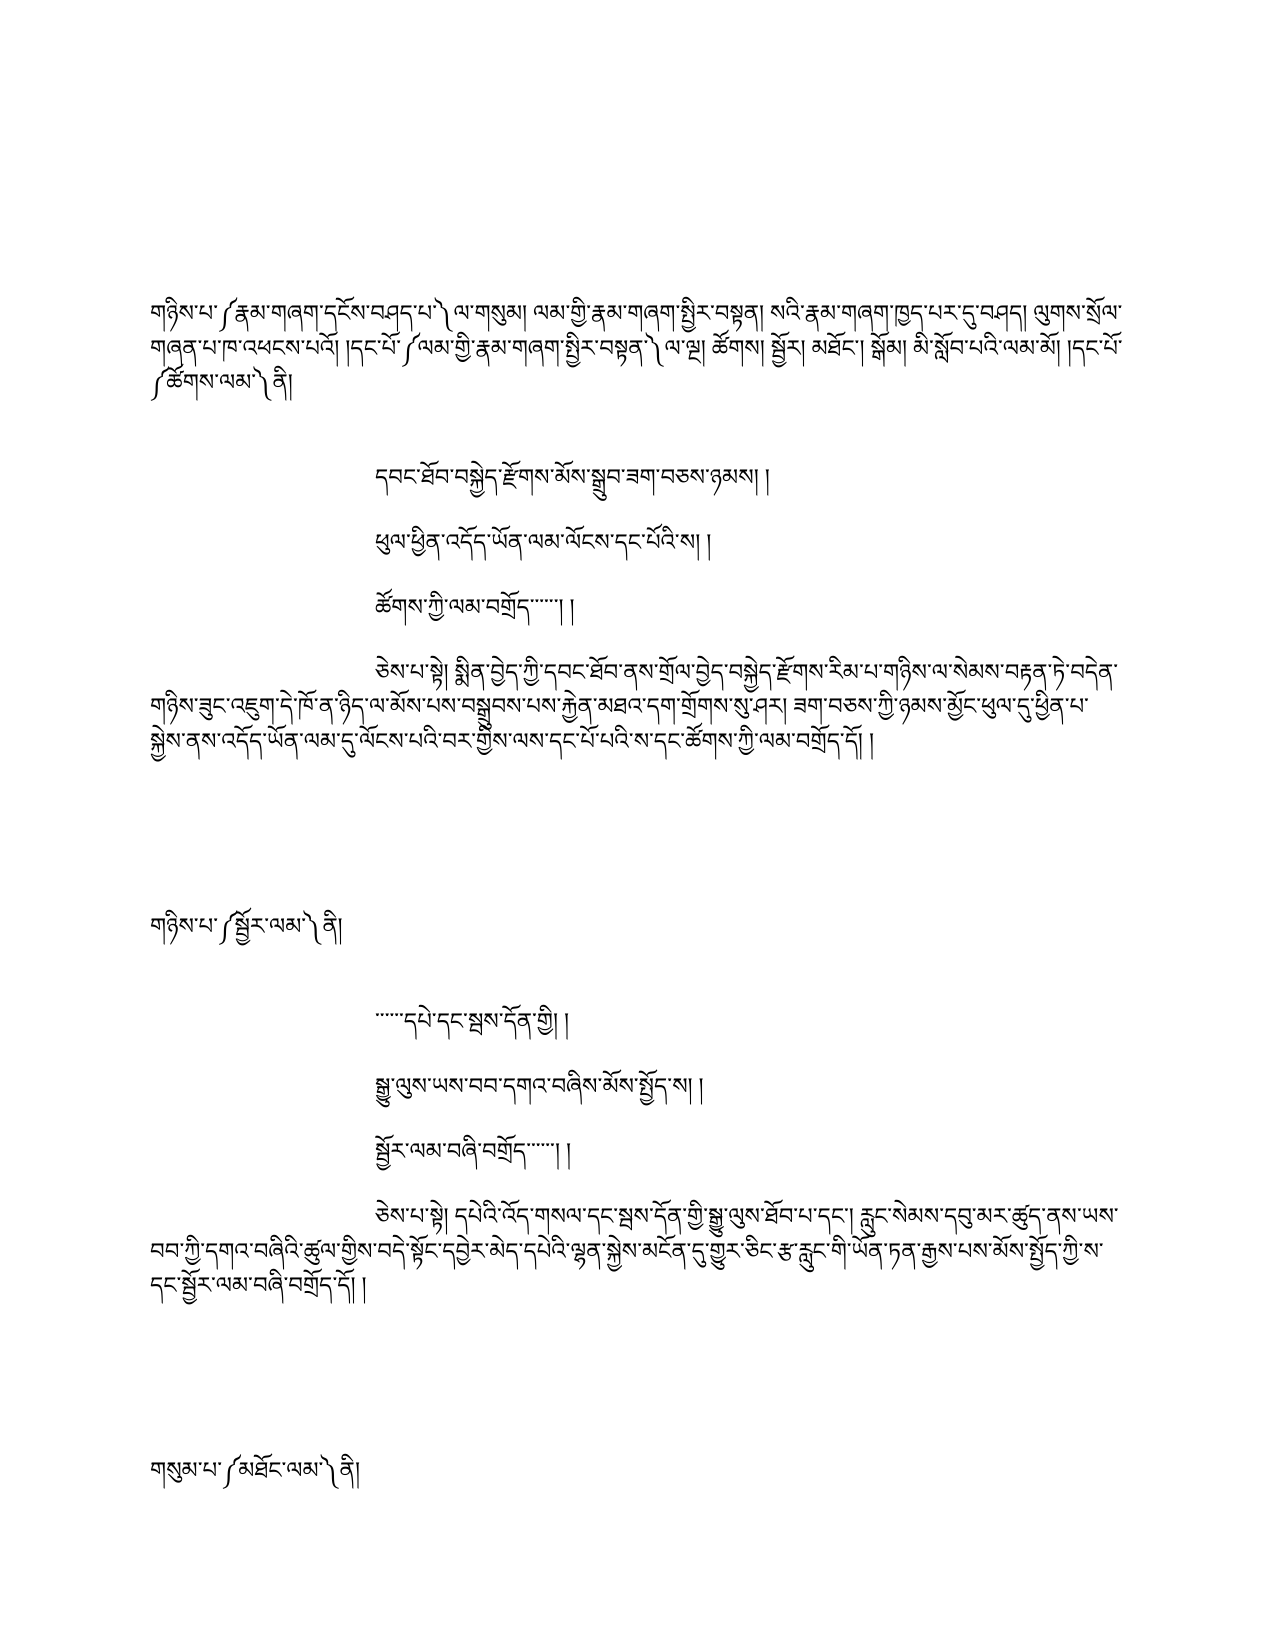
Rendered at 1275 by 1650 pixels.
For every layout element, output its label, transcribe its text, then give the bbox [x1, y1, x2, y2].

text ཚོགས་ཀྱི་ལམ་བགྲོད་་་་་་། ། [150, 595, 1125, 625]
text ཅེས་པ་སྟེ། སྨིན་བྱེད་ཀྱི་དབང་ཐོབ་ནས་གྲོལ་བྱེད་བསྐྱེད་རྫོགས་རིམ་པ་གཉིས་ལ་སེམས་བརྟན་ཏེ་བདེན་གཉིས་ཟུང་འཇུག་དེ་ཁོ་ན་ཉིད་ལ་མོས་པས་བསྒྲུབས་པས་རྐྱེན་མཐའ་དག་གྲོགས་སུ་ཤར། ཟག་བཅས་ཀྱི་ཉམས་མྱོང་ཕུལ་དུ་ཕྱིན་པ་སྐྱེས་ནས་འདོད་ཡོན་ལམ་དུ་ལོངས་པའི་བར་གྱིས་ལས་དང་པོ་པའི་ས་དང་ཚོགས་ཀྱི་ལམ་བགྲོད་དོ། ། [150, 660, 1125, 758]
text ་་་་་་དཔེ་དང་སྦས་དོན་གྱི། ། [150, 1009, 1125, 1039]
text སྒྱུ་ལུས་ཡས་བབ་དགའ་བཞིས་མོས་སྤྱོད་ས། ། [150, 1074, 1125, 1104]
text གཉིས་པ་༼རྣམ་གཞག་དངོས་བཤད་པ་༽ལ་གསུམ། ལམ་གྱི་རྣམ་གཞག་སྤྱིར་བསྟན། སའི་རྣམ་གཞག་ཁྱད་པར་དུ་བཤད། ལུགས་སྲོལ་གཞན་པ་ཁ་འཕངས་པའོ། །དང་པོ་༼ལམ་གྱི་རྣམ་གཞག་སྤྱིར་བསྟན་༽ལ་ལྔ། ཚོགས། སྦྱོར། མཐོང༌། སྒོམ། མི་སློབ་པའི་ལམ་མོ། །དང་པོ་༼ཚོགས་ལམ་༽ནི། [150, 301, 1125, 400]
text གསུམ་པ་༼མཐོང་ལམ་༽ནི། [326, 1458, 1125, 1488]
text དབང་ཐོབ་བསྐྱེད་རྫོགས་མོས་སྒྲུབ་ཟག་བཅས་ཉམས། ། [150, 464, 1125, 494]
text ཕུལ་ཕྱིན་འདོད་ཡོན་ལམ་ལོངས་དང་པོའི་ས། ། [150, 530, 1125, 559]
text གསུམ་པ་༼མཐོང་ལམ་༽ནི། [150, 1458, 335, 1488]
text ཅེས་པ་སྟེ། དཔེའི་འོད་གསལ་དང་སྦས་དོན་གྱི་སྒྱུ་ལུས་ཐོབ་པ་དང༌། རླུང་སེམས་དབུ་མར་ཚུད་ནས་ཡས་བབ་ཀྱི་དགའ་བཞིའི་ཚུལ་གྱིས་བདེ་སྟོང་དབྱེར་མེད་དཔེའི་ལྷན་སྐྱེས་མངོན་དུ་གྱུར་ཅིང་རྩ་རླུང་གི་ཡོན་ཏན་རྒྱས་པས་མོས་སྤྱོད་ཀྱི་ས་དང་སྦྱོར་ལམ་བཞི་བགྲོད་དོ། ། [150, 1204, 1125, 1303]
text གཉིས་པ་༼སྦྱོར་ལམ་༽ནི། [150, 914, 318, 944]
text གཉིས་པ་༼སྦྱོར་ལམ་༽ནི། [309, 914, 1125, 944]
text སྦྱོར་ལམ་བཞི་བགྲོད་་་་་་། ། [150, 1139, 1125, 1169]
